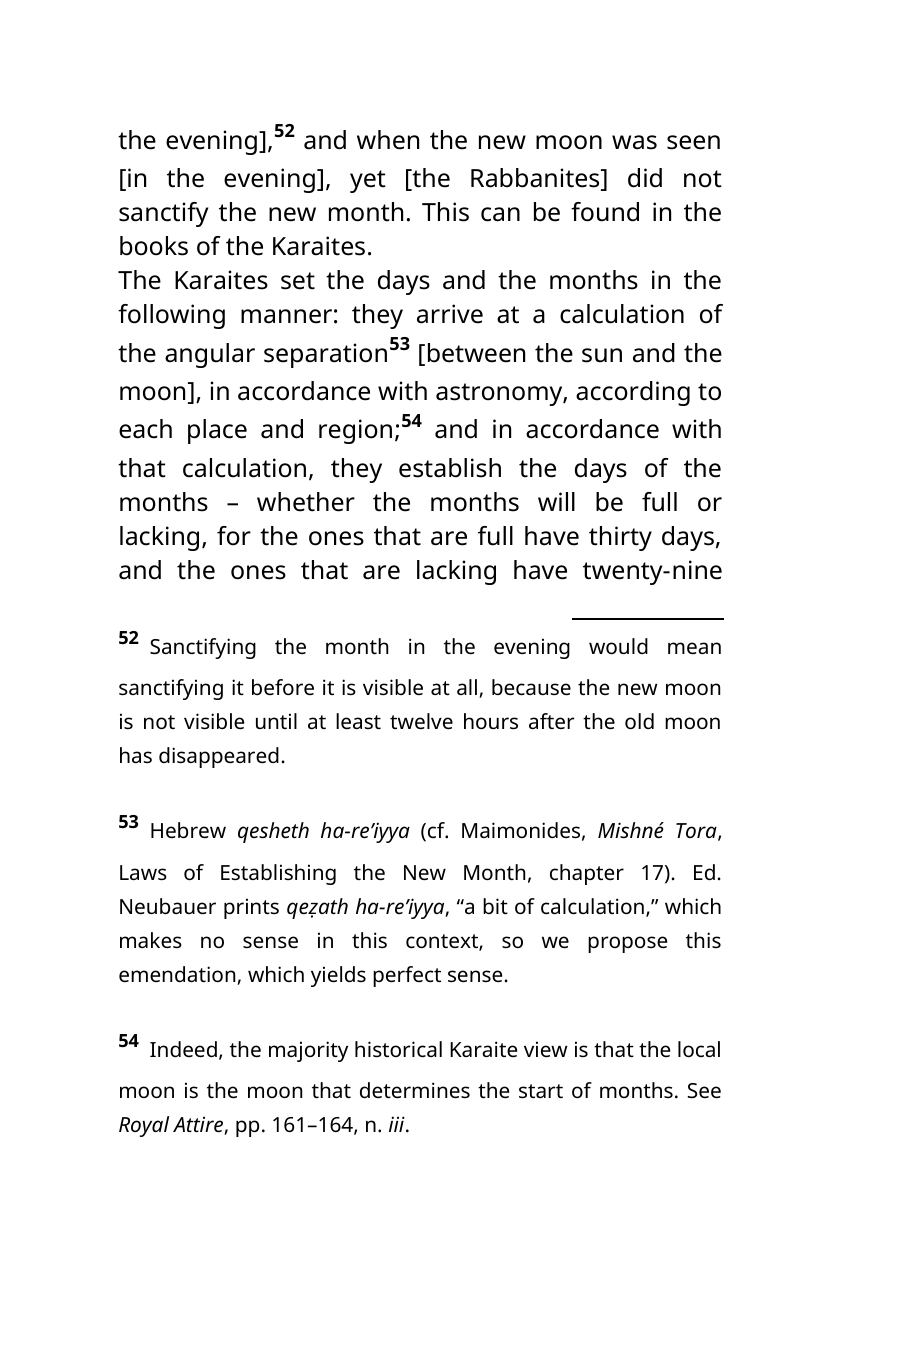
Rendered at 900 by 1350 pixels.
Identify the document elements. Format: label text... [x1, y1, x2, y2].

text The Karaites set the days and the months in the following manner: they arrive at a calculation of the angular separation [between the sun and the moon], in accordance with astronomy, according to each place and region; and in accordance with that calculation, they establish the days of the months – whether the months will be full or lacking, for the ones that are full have thirty days, and the ones that are lacking have twenty-­nine days. Even so, they also use help from sightings, for they count twenty-­nine days from the evening of the sighting, and if the [next New] Moon is seen on the eve of the thirtieth day, then they sanctify the coming month, and [know that] the preceding month has been lacking; but if the moon is not seen on the eve of the thirtieth day, then they sanctify the thirty-­first day as the coming month, and [know that] the preceding month has been full. On the eve of the thirty-­first day, whether or not the moon was has been sighted, they sanctify the thirty-­first day, because it was transmitted from our forefathers, generation after generation, that there is no month with fewer than twenty-­nine days, and no month with more than thirty. In a leap year, they always intercalate the month of Adar. And if there is doubt in the month of Tishri or in the month of Nisan, which have the festivals in them, then they sanctify two days, because of the doubt. [118, 263, 723, 587]
